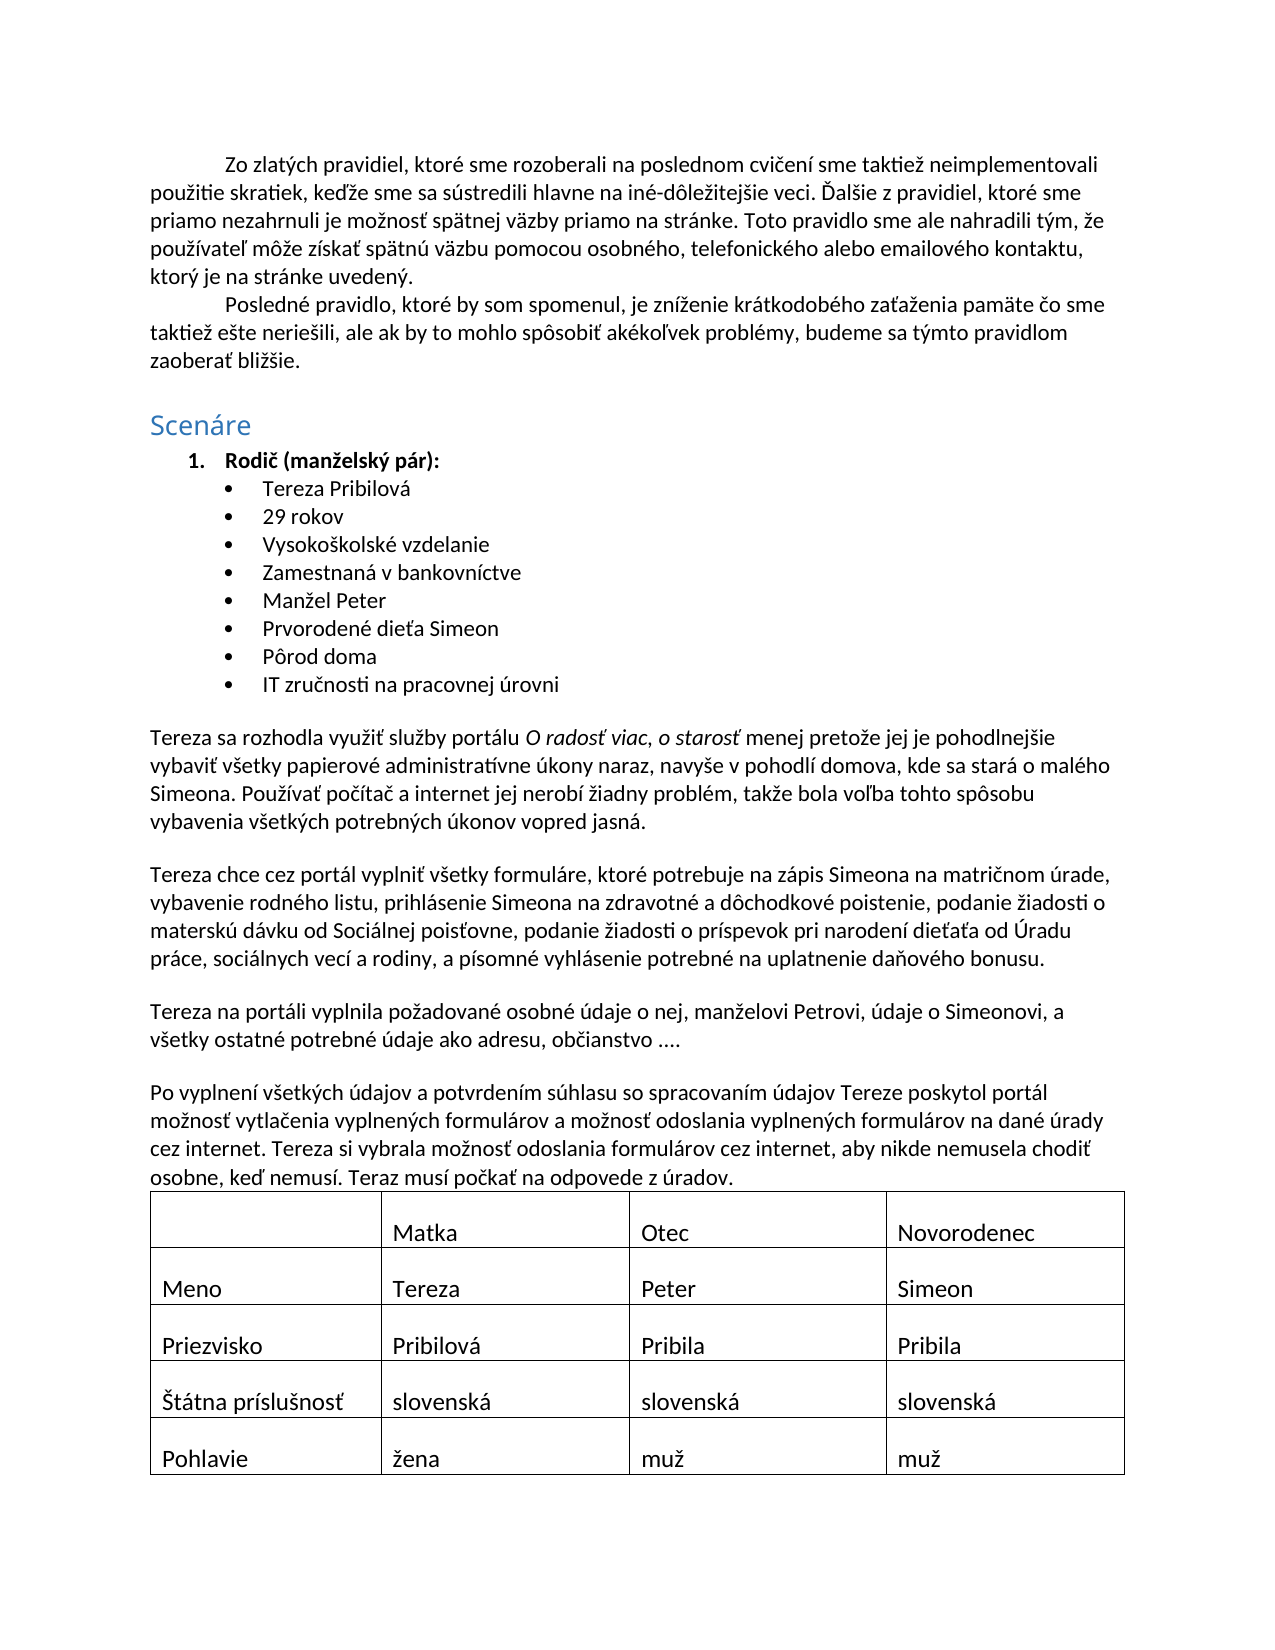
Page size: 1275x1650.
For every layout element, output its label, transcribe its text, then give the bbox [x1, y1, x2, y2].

list Tereza Pribilová [225, 474, 1125, 502]
table_cell Pribilová [382, 1305, 629, 1360]
table_cell muž [630, 1418, 886, 1473]
list Prvorodené dieťa Simeon [225, 614, 1125, 642]
list Vysokoškolské vzdelanie [225, 530, 1125, 558]
table_cell Simeon [887, 1248, 1124, 1304]
table_cell Pribila [887, 1305, 1124, 1360]
table_cell slovenská [887, 1361, 1124, 1417]
subtitle Scenáre [150, 406, 1125, 443]
table_header Otec [630, 1192, 886, 1247]
table_header Matka [382, 1192, 629, 1247]
table_cell žena [382, 1418, 629, 1473]
table_cell muž [887, 1418, 1124, 1473]
table_cell Pribila [630, 1305, 886, 1360]
list IT zručnosti na pracovnej úrovni [225, 670, 1125, 698]
text Tereza sa rozhodla využiť služby portálu O radosť viac, o starosť menej pretože jej je pohodlnejšie vybaviť všetky papierové administratívne úkony naraz, navyše v pohodlí domova, kde sa stará o malého Simeona. Používať počítač a internet jej nerobí žiadny problém, takže bola voľba tohto spôsobu vybavenia všetkých potrebných úkonov vopred jasná. [150, 723, 1125, 835]
table_cell Pohlavie [151, 1418, 381, 1473]
text Tereza chce cez portál vyplniť všetky formuláre, ktoré potrebuje na zápis Simeona na matričnom úrade, vybavenie rodného listu, prihlásenie Simeona na zdravotné a dôchodkové poistenie, podanie žiadosti o materskú dávku od Sociálnej poisťovne, podanie žiadosti o príspevok pri narodení dieťaťa od Úradu práce, sociálnych vecí a rodiny, a písomné vyhlásenie potrebné na uplatnenie daňového bonusu. [150, 860, 1125, 972]
table_cell slovenská [382, 1361, 629, 1417]
list Pôrod doma [225, 642, 1125, 670]
table_cell Štátna príslušnosť [151, 1361, 381, 1417]
text Tereza na portáli vyplnila požadované osobné údaje o nej, manželovi Petrovi, údaje o Simeonovi, a všetky ostatné potrebné údaje ako adresu, občianstvo .... [150, 997, 1125, 1053]
table_header [151, 1192, 381, 1247]
list Zamestnaná v bankovníctve [225, 558, 1125, 586]
list Manžel Peter [225, 586, 1125, 614]
table_cell Meno [151, 1248, 381, 1304]
table_cell Tereza [382, 1248, 629, 1304]
text Zo zlatých pravidiel, ktoré sme rozoberali na poslednom cvičení sme taktiež neimplementovali použitie skratiek, keďže sme sa sústredili hlavne na iné-dôležitejšie veci. Ďalšie z pravidiel, ktoré sme priamo nezahrnuli je možnosť spätnej väzby priamo na stránke. Toto pravidlo sme ale nahradili tým, že používateľ môže získať spätnú väzbu pomocou osobného, telefonického alebo emailového kontaktu, ktorý je na stránke uvedený. [150, 150, 1125, 290]
list Rodič (manželský pár): [187, 446, 1125, 474]
list 29 rokov [225, 502, 1125, 530]
table_header Novorodenec [887, 1192, 1124, 1247]
table_cell slovenská [630, 1361, 886, 1417]
text Po vyplnení všetkých údajov a potvrdením súhlasu so spracovaním údajov Tereze poskytol portál možnosť vytlačenia vyplnených formulárov a možnosť odoslania vyplnených formulárov na dané úrady cez internet. Tereza si vybrala možnosť odoslania formulárov cez internet, aby nikde nemusela chodiť osobne, keď nemusí. Teraz musí počkať na odpovede z úradov. [150, 1078, 1125, 1191]
table_cell Priezvisko [151, 1305, 381, 1360]
text Posledné pravidlo, ktoré by som spomenul, je zníženie krátkodobého zaťaženia pamäte čo sme taktiež ešte neriešili, ale ak by to mohlo spôsobiť akékoľvek problémy, budeme sa týmto pravidlom zaoberať bližšie. [150, 290, 1125, 374]
table_cell Peter [630, 1248, 886, 1304]
